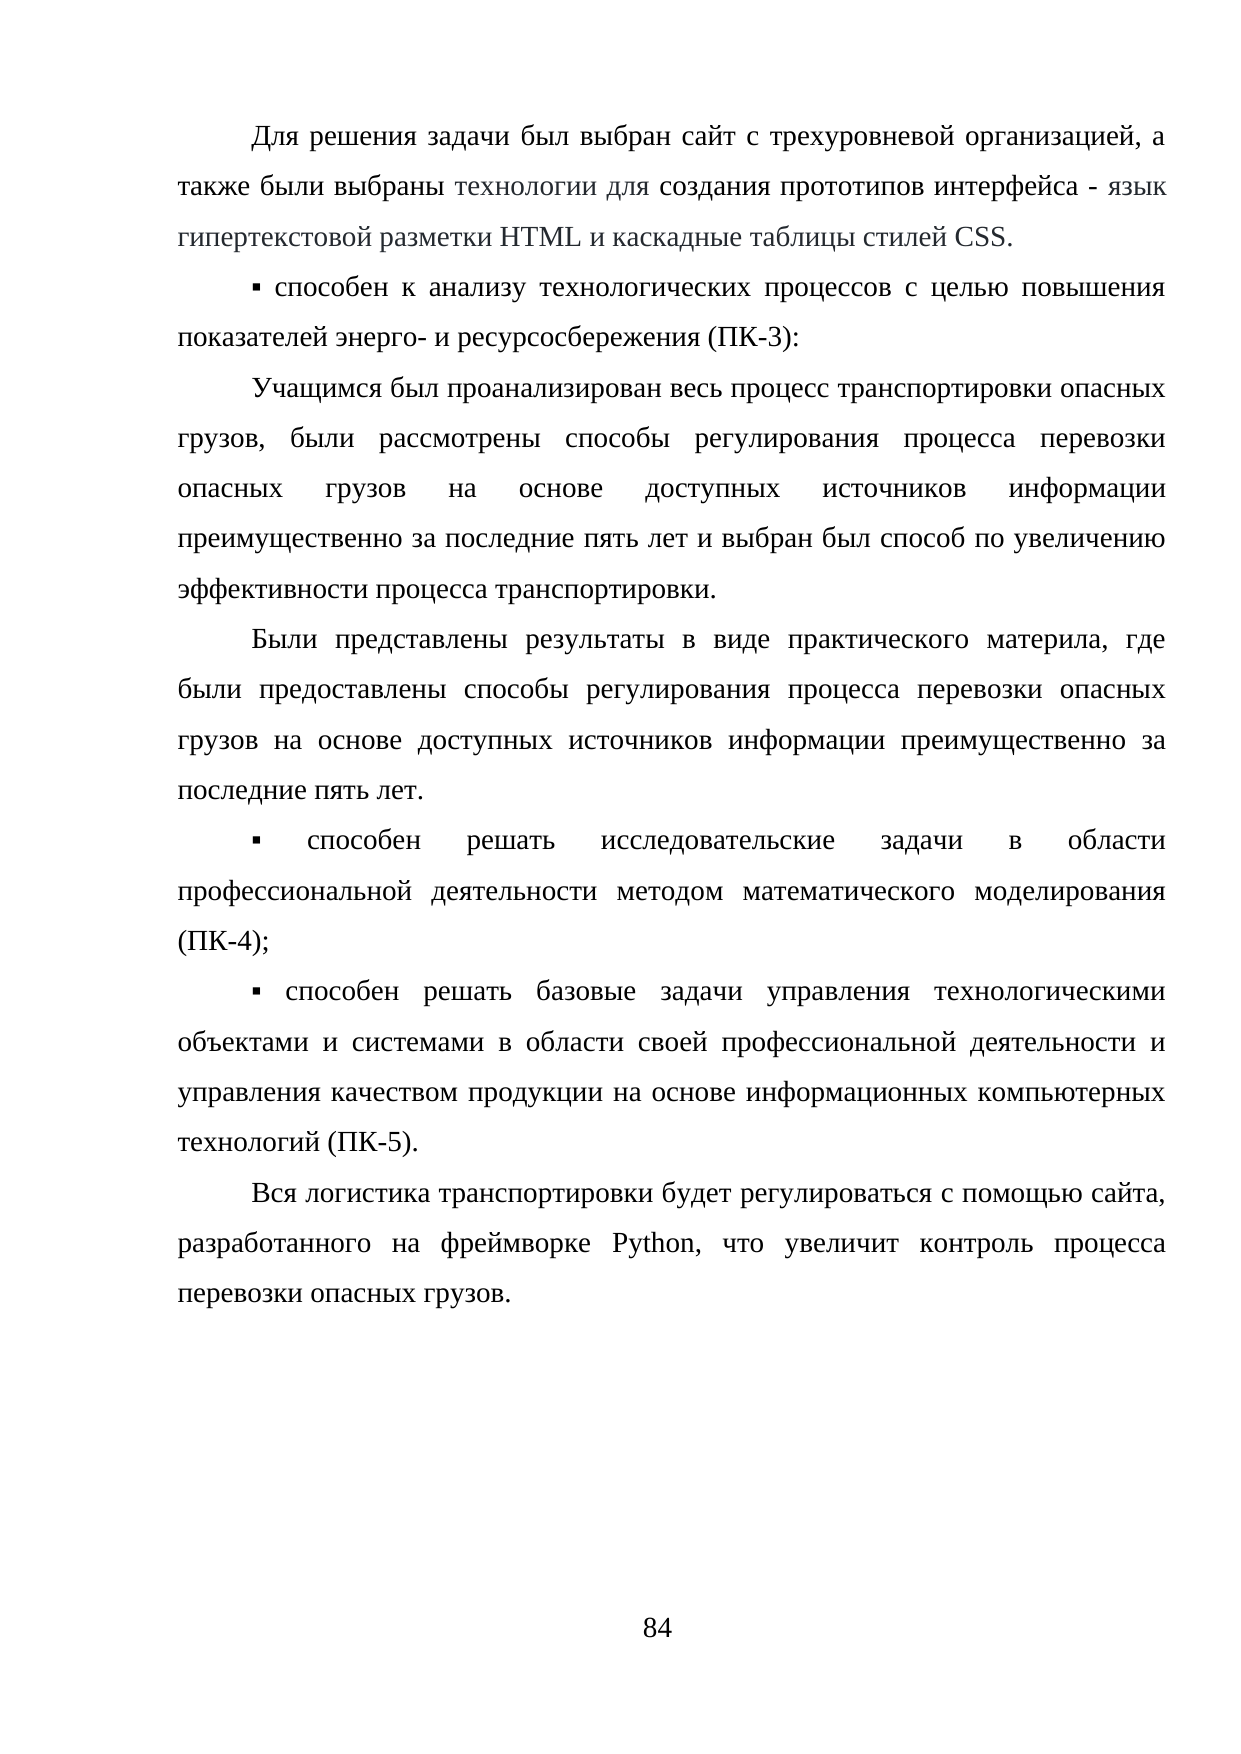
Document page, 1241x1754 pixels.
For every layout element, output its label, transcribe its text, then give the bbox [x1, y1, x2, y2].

text Учащимся был проанализирован весь процесс транспортировки опасных грузов, были рассмотрены способы регулирования процесса перевозки опасных грузов на основе доступных источников информации преимущественно за последние пять лет и выбран был способ по увеличению эффективности процесса транспортировки. [177, 370, 1167, 604]
text ▪ способен к анализу технологических процессов с целью повышения показателей энерго- и ресурсосбережения (ПК-3): [177, 269, 1167, 353]
text ▪ способен решать базовые задачи управления технологическими объектами и системами в области своей профессиональной деятельности и управления качеством продукции на основе информационных компьютерных технологий (ПК-5). [177, 973, 1167, 1158]
text Для решения задачи был выбран сайт с трехуровневой организацией, а также были выбраны технологии для создания прототипов интерфейса - язык гипертекстовой разметки HTML и каскадные таблицы стилей CSS. [177, 118, 1167, 252]
text Были представлены результаты в виде практического материла, где были предоставлены способы регулирования процесса перевозки опасных грузов на основе доступных источников информации преимущественно за последние пять лет. [177, 621, 1167, 806]
text ▪ способен решать исследовательские задачи в области профессиональной деятельности методом математического моделирования (ПК-4); [177, 822, 1167, 957]
text Вся логистика транспортировки будет регулироваться с помощью сайта, разработанного на фреймворке Python, что увеличит контроль процесса перевозки опасных грузов. [177, 1175, 1167, 1309]
